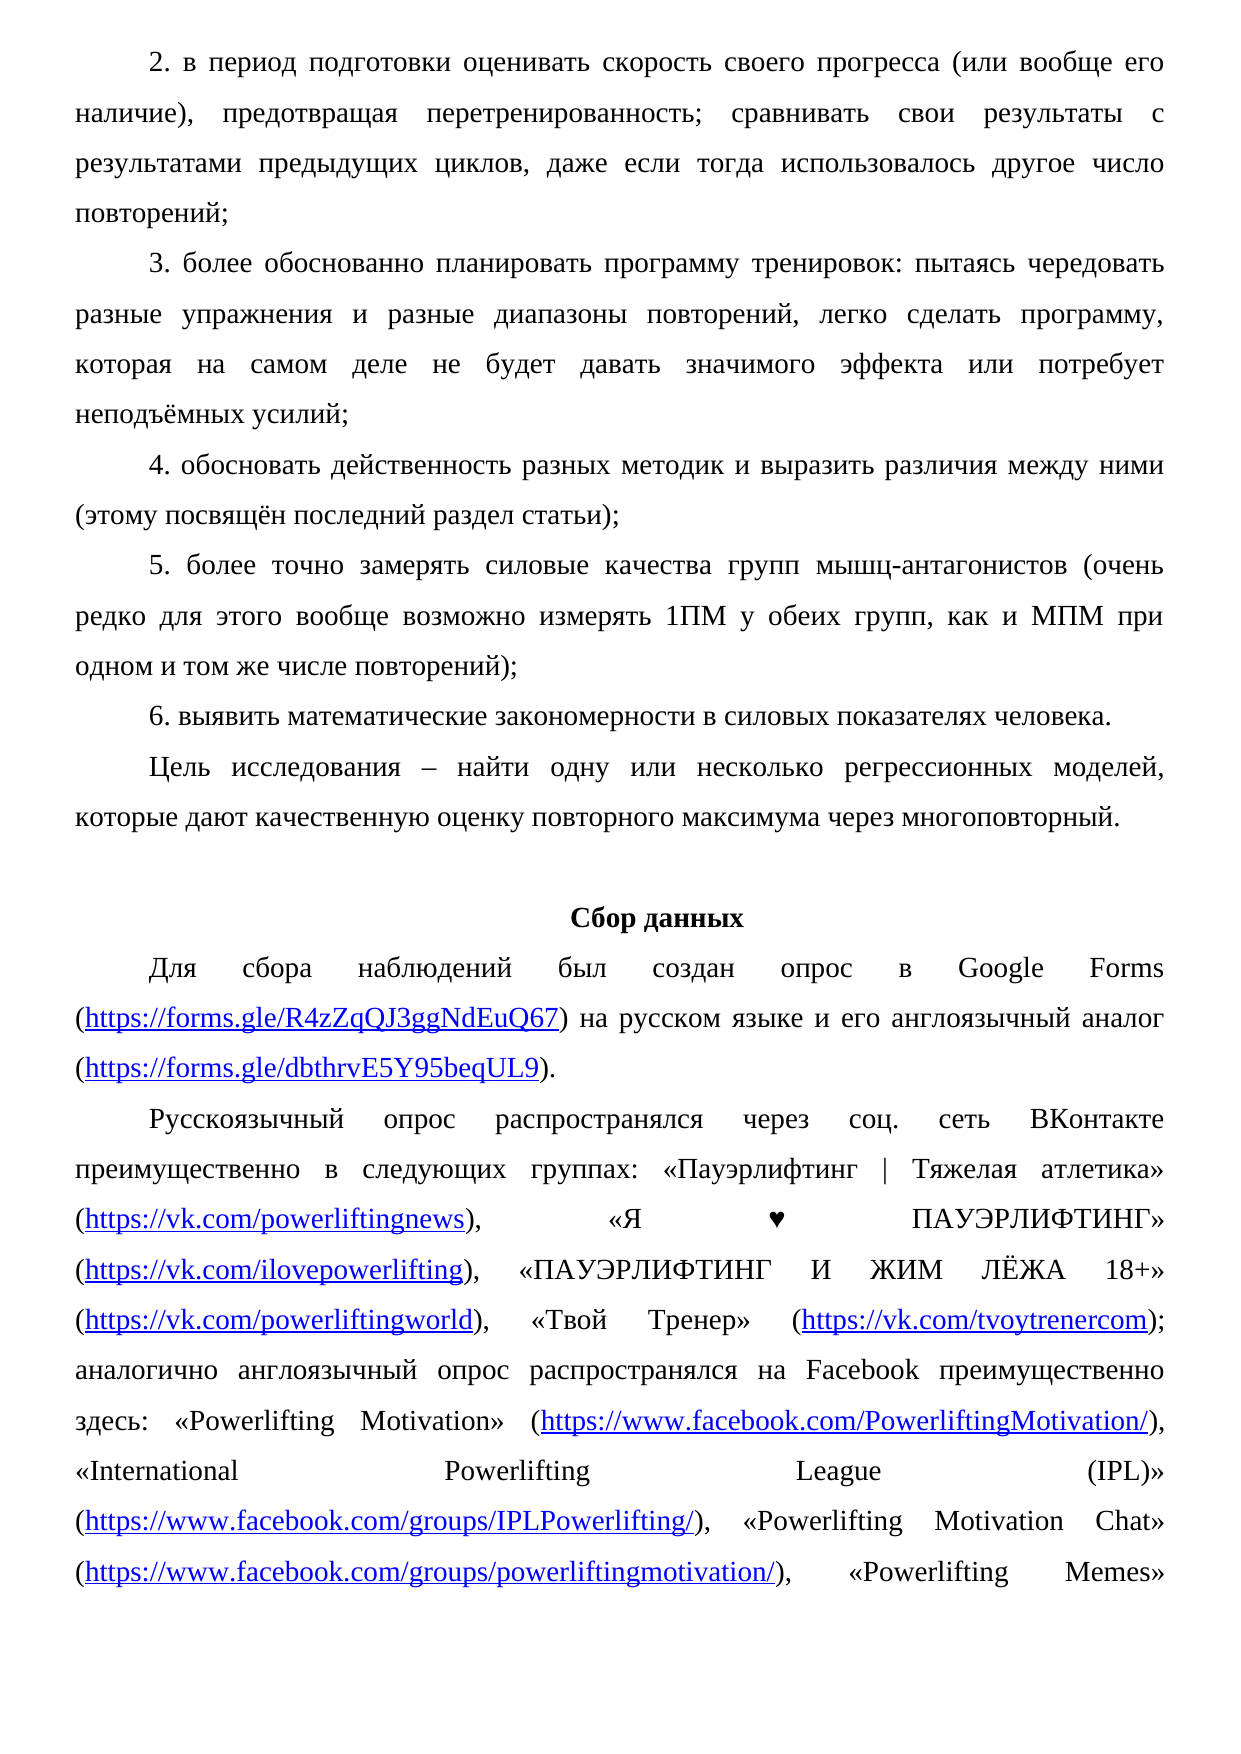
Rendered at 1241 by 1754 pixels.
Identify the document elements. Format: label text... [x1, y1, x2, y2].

text 3. более обоснованно планировать программу тренировок: пытаясь чередовать разные упражнения и разные диапазоны повторений, легко сделать программу, которая на самом деле не будет давать значимого эффекта или потребует неподъёмных усилий; [75, 246, 1165, 430]
text Цель исследования – найти одну или несколько регрессионных моделей, которые дают качественную оценку повторного максимума через многоповторный. [75, 749, 1165, 833]
text 4. обосновать действенность разных методик и выразить различия между ними (этому посвящён последний раздел статьи); [75, 447, 1165, 531]
text 5. более точно замерять силовые качества групп мышц-антагонистов (очень редко для этого вообще возможно измерять 1ПМ у обеих групп, как и МПМ при одном и том же числе повторений); [75, 547, 1165, 682]
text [75, 1101, 1165, 1587]
text 6. выявить математические закономерности в силовых показателях человека. [75, 698, 1165, 732]
text 2. в период подготовки оценивать скорость своего прогресса (или вообще его наличие), предотвращая перетренированность; сравнивать свои результаты с результатами предыдущих циклов, даже если тогда использовалось другое число повторений; [75, 44, 1165, 229]
text Сбор данных [75, 900, 1165, 933]
text Для сбора наблюдений был создан опрос в Google Forms (https://forms.gle/R4zZqQJ3ggNdEuQ67) на русском языке и его англоязычный аналог (https://forms.gle/dbthrvE5Y95beqUL9). [75, 950, 1165, 1084]
